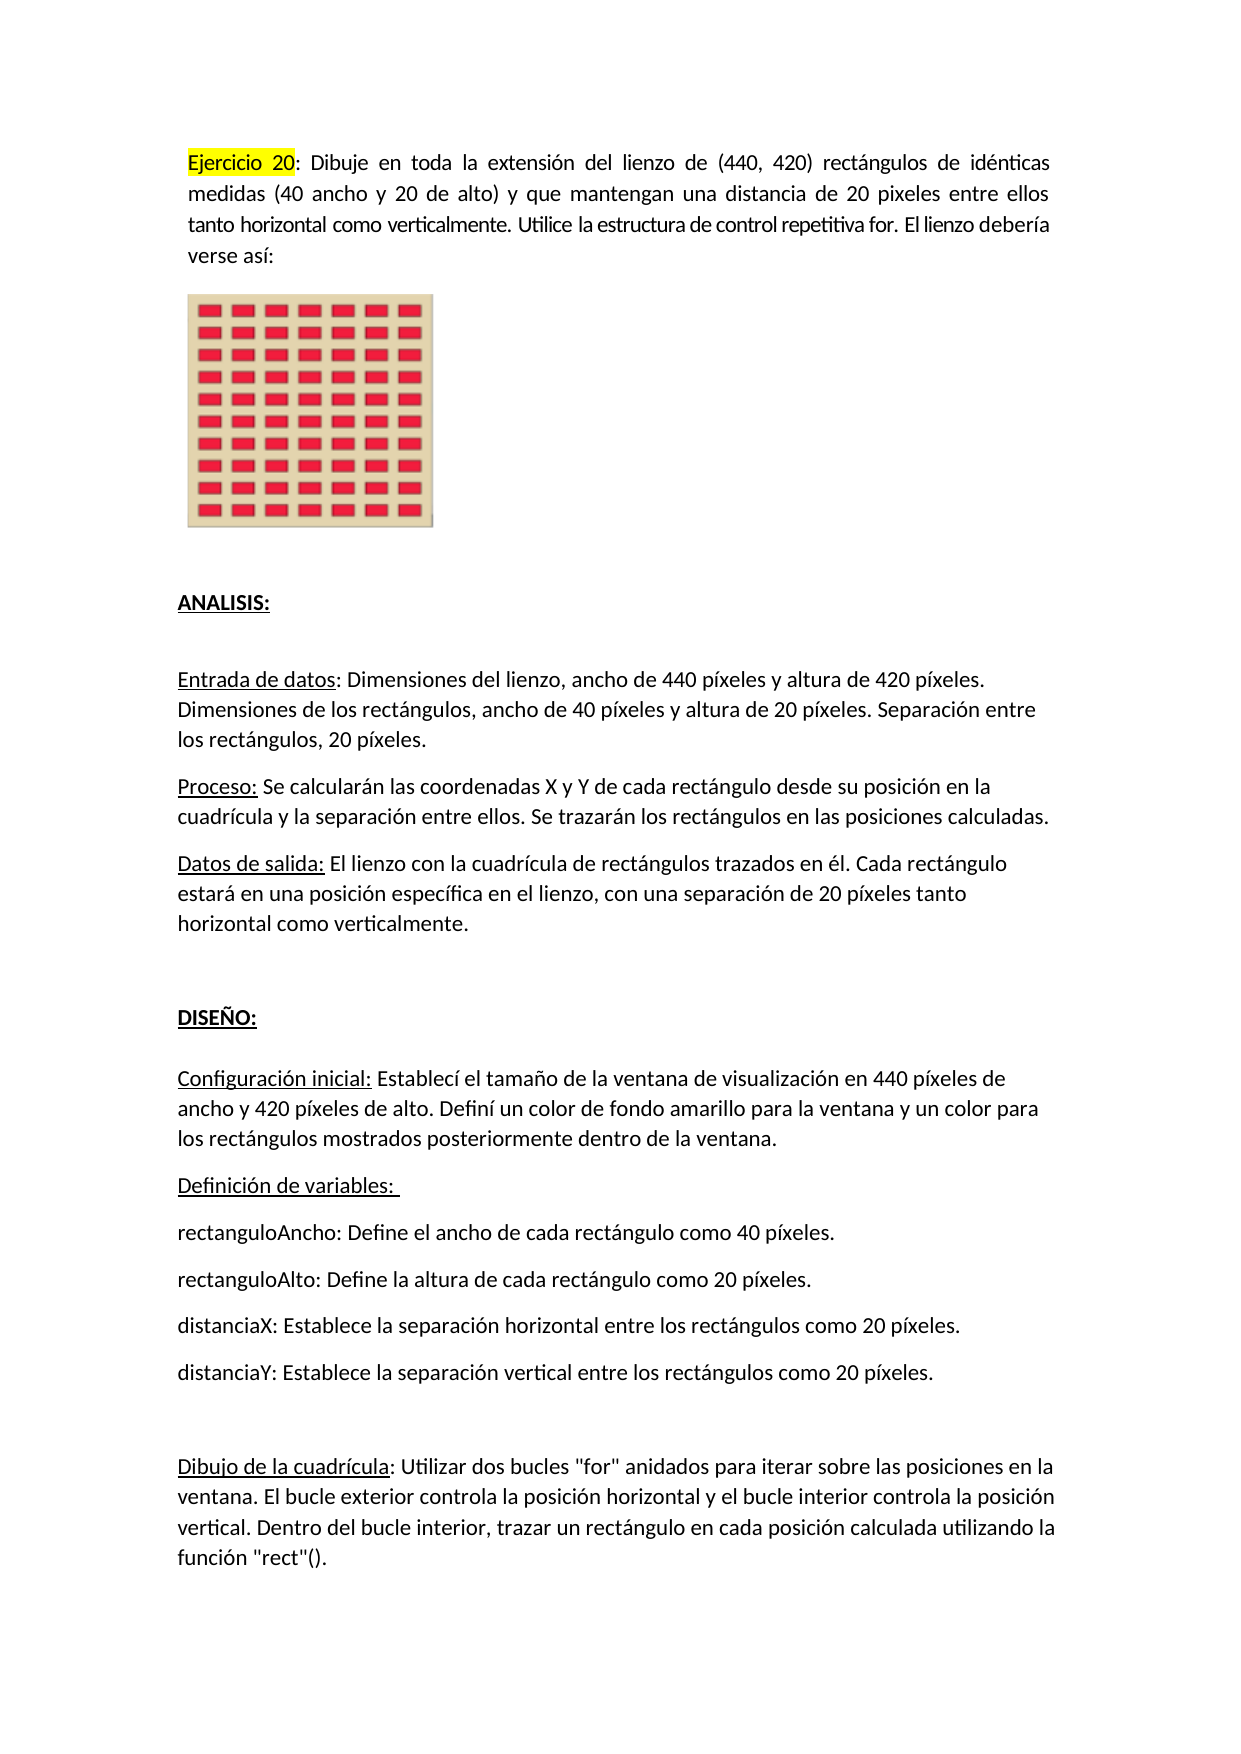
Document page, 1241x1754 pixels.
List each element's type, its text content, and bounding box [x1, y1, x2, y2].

text distanciaY: Establece la separación vertical entre los rectángulos como 20 píxeles. [177, 1358, 1063, 1386]
text Ejercicio 20: Dibuje en toda la extensión del lienzo de (440, 420) rectángulos de idénticas medidas (40 ancho y 20 de alto) y que mantengan una distancia de 20 pixeles entre ellos tanto horizontal como verticalmente. Utilice la estructura de control repetitiva for. El lienzo debería verse así: [188, 148, 1050, 269]
text Entrada de datos: Dimensiones del lienzo, ancho de 440 píxeles y altura de 420 píxeles. Dimensiones de los rectángulos, ancho de 40 píxeles y altura de 20 píxeles. Separación entre los rectángulos, 20 píxeles. [177, 634, 1063, 753]
text Proceso: Se calcularán las coordenadas X y Y de cada rectángulo desde su posición en la cuadrícula y la separación entre ellos. Se trazarán los rectángulos en las posiciones calculadas. [177, 772, 1063, 830]
text Definición de variables: [177, 1171, 1063, 1199]
text distanciaX: Establece la separación horizontal entre los rectángulos como 20 píxeles. [177, 1312, 1063, 1339]
text Datos de salida: El lienzo con la cuadrícula de rectángulos trazados en él. Cada rectángulo estará en una posición específica en el lienzo, con una separación de 20 píxeles tanto horizontal como verticalmente. [177, 849, 1063, 937]
text Dibujo de la cuadrícula: Utilizar dos bucles "for" anidados para iterar sobre las posiciones en la ventana. El bucle exterior controla la posición horizontal y el bucle interior controla la posición vertical. Dentro del bucle interior, trazar un rectángulo en cada posición calculada utilizando la función "rect"(). [177, 1452, 1063, 1571]
text ANALISIS: [177, 588, 1063, 616]
text rectanguloAlto: Define la altura de cada rectángulo como 20 píxeles. [177, 1265, 1063, 1293]
text rectanguloAncho: Define el ancho de cada rectángulo como 40 píxeles. [177, 1218, 1063, 1246]
text DISEÑO: Configuración inicial: Establecí el tamaño de la ventana de visualización en 440 píxeles de ancho y 420 píxeles de alto. Definí un color de fondo amarillo para la ventana y un color para los rectángulos mostrados posteriormente dentro de la ventana. [177, 1003, 1063, 1152]
picture [187, 294, 435, 531]
